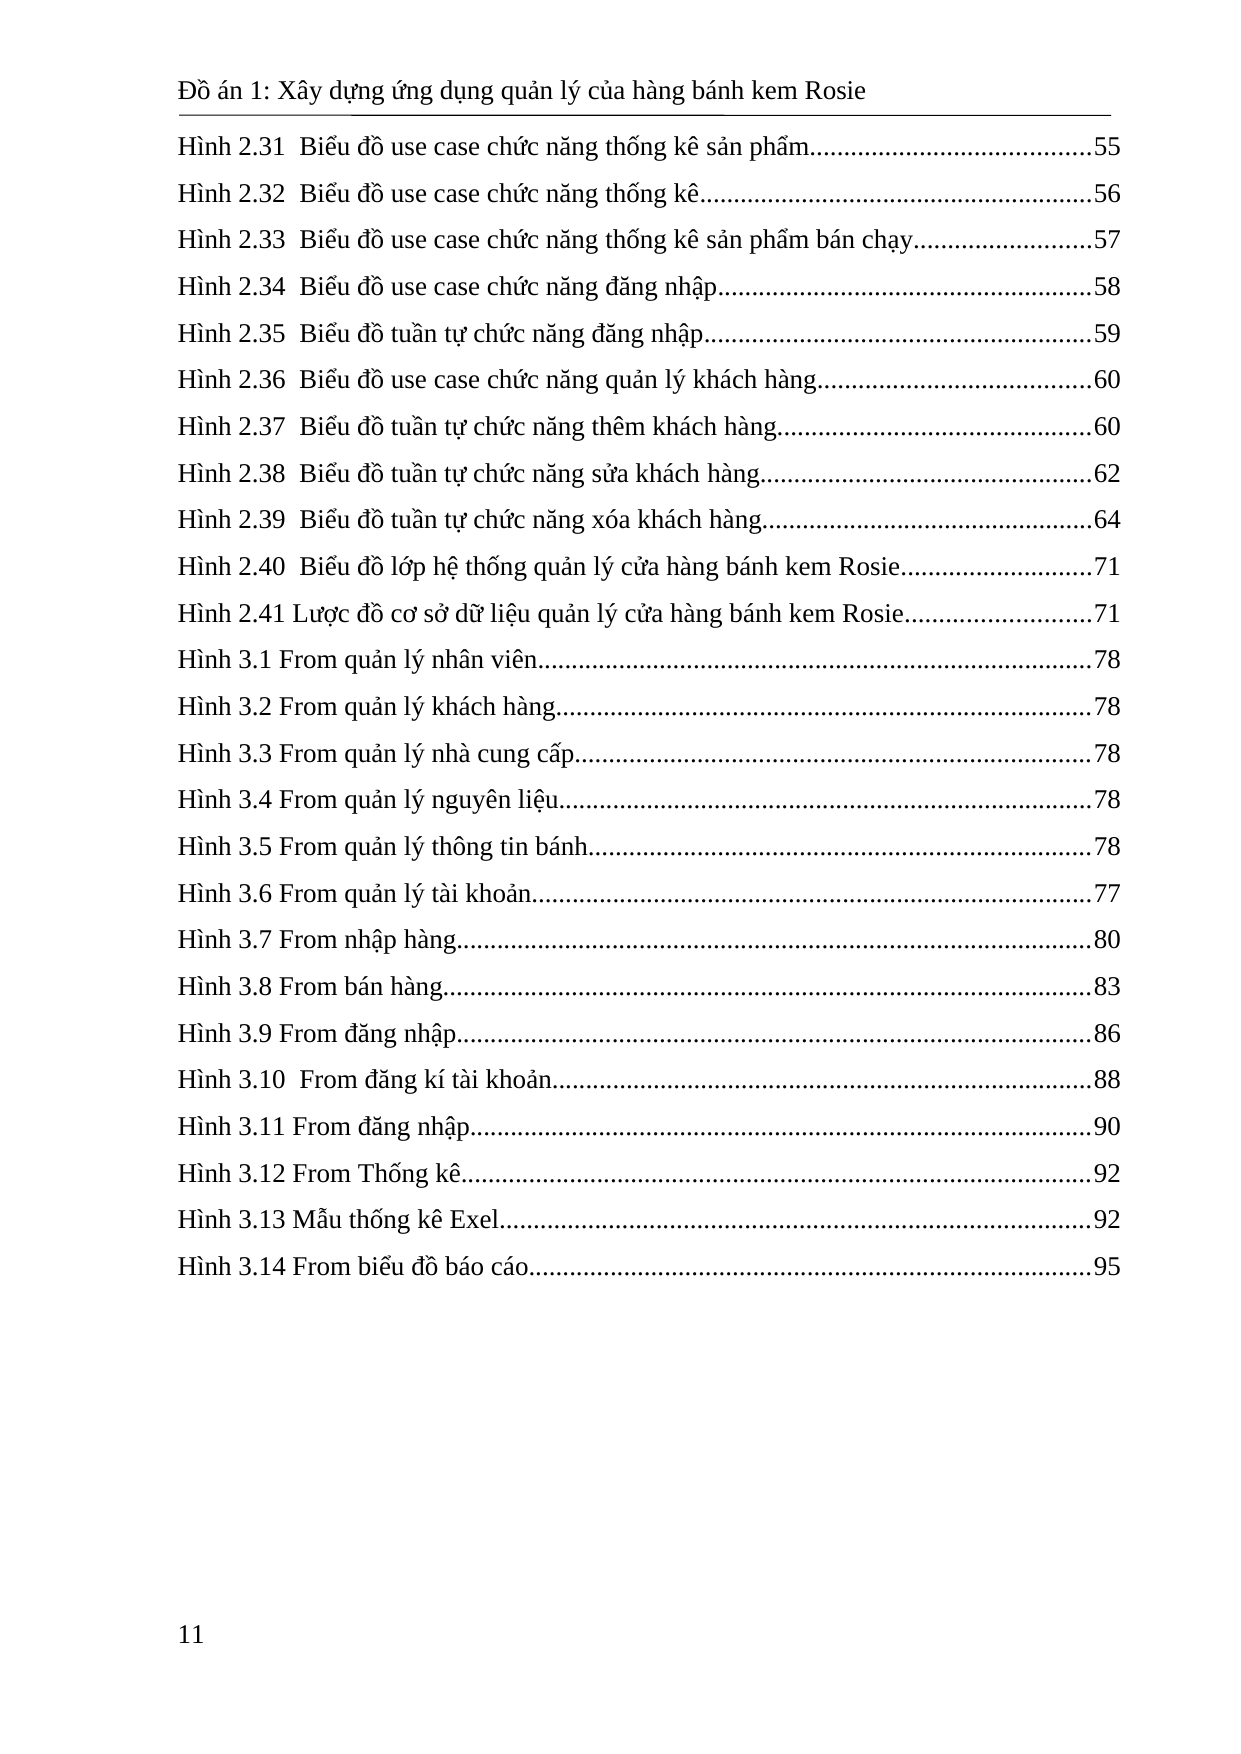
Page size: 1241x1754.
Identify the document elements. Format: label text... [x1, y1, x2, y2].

text Hình 2.38 Biểu đồ tuần tự chức năng sửa khách hàng 62 [177, 457, 1122, 488]
text Hình 2.34 Biểu đồ use case chức năng đăng nhập 58 [177, 270, 1122, 301]
text Hình 3.9 From đăng nhập 86 [177, 1017, 1122, 1048]
text Hình 3.5 From quản lý thông tin bánh 78 [177, 830, 1122, 861]
text Hình 3.12 From Thống kê 92 [177, 1157, 1122, 1188]
text Hình 3.8 From bán hàng 83 [177, 970, 1122, 1001]
text Hình 3.14 From biểu đồ báo cáo 95 [177, 1250, 1122, 1281]
text Hình 3.7 From nhập hàng 80 [177, 923, 1122, 954]
text Hình 2.40 Biểu đồ lớp hệ thống quản lý cửa hàng bánh kem Rosie 71 [177, 550, 1122, 581]
text Hình 3.11 From đăng nhập 90 [177, 1110, 1122, 1141]
text Hình 2.36 Biểu đồ use case chức năng quản lý khách hàng 60 [177, 363, 1122, 394]
text Hình 2.35 Biểu đồ tuần tự chức năng đăng nhập 59 [177, 317, 1122, 348]
text Hình 3.1 From quản lý nhân viên 78 [177, 643, 1122, 674]
text Hình 3.2 From quản lý khách hàng 78 [177, 690, 1122, 721]
text Hình 3.4 From quản lý nguyên liệu 78 [177, 783, 1122, 814]
text Hình 2.39 Biểu đồ tuần tự chức năng xóa khách hàng 64 [177, 503, 1122, 534]
text Hình 3.6 From quản lý tài khoản 77 [177, 877, 1122, 908]
text Hình 2.37 Biểu đồ tuần tự chức năng thêm khách hàng 60 [177, 410, 1122, 441]
text Hình 3.10 From đăng kí tài khoản 88 [177, 1063, 1122, 1094]
text Hình 2.32 Biểu đồ use case chức năng thống kê 56 [177, 177, 1122, 208]
text Hình 2.33 Biểu đồ use case chức năng thống kê sản phẩm bán chạy 57 [177, 223, 1122, 254]
text Hình 2.41 Lược đồ cơ sở dữ liệu quản lý cửa hàng bánh kem Rosie 71 [177, 597, 1122, 628]
text Hình 3.13 Mẫu thống kê Exel 92 [177, 1203, 1122, 1234]
text Hình 3.3 From quản lý nhà cung cấp 78 [177, 737, 1122, 768]
text Hình 2.31 Biểu đồ use case chức năng thống kê sản phẩm 55 [177, 130, 1122, 161]
